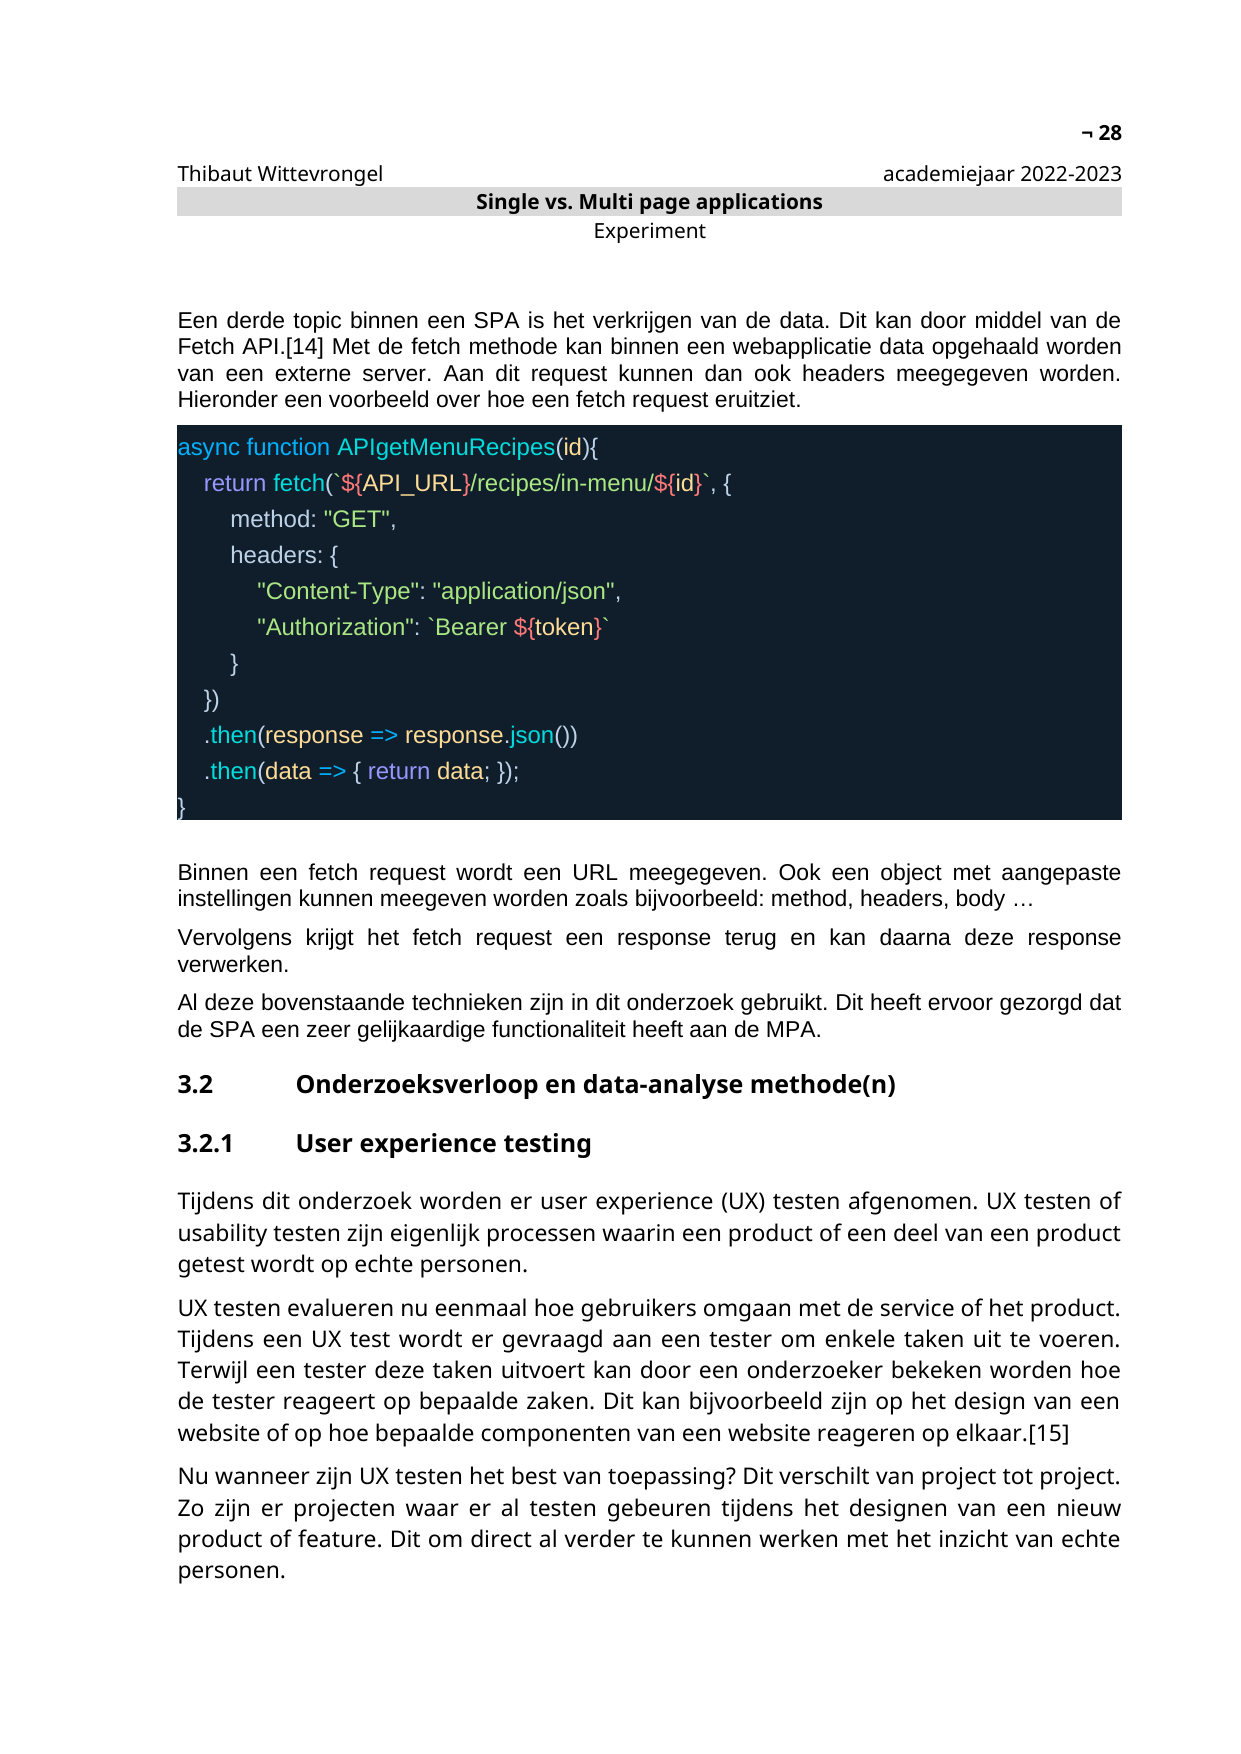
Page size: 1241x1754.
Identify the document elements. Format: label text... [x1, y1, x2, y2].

text method: "GET", [177, 497, 1122, 533]
text "Content-Type": "application/json", [177, 568, 1122, 604]
text "Authorization": `Bearer ${token}` [177, 604, 1122, 640]
text } [177, 640, 1122, 676]
text }) [177, 676, 1122, 712]
text UX testen evalueren nu eenmaal hoe gebruikers omgaan met de service of het product. Tijdens een UX test wordt er gevraagd aan een tester om enkele taken uit te voeren. Terwijl een tester deze taken uitvoert kan door een onderzoeker bekeken worden hoe de tester reageert op bepaalde zaken. Dit kan bijvoorbeeld zijn op het design van een website of op hoe bepaalde componenten van een website reageren op elkaar. [177, 1291, 1122, 1448]
text return fetch(`${API_URL}/recipes/in-menu/${id}`, { [177, 461, 1122, 497]
text Vervolgens krijgt het fetch request een response terug en kan daarna deze response verwerken. [177, 924, 1122, 977]
text } [177, 784, 1122, 820]
text Binnen een fetch request wordt een URL meegegeven. Ook een object met aangepaste instellingen kunnen meegeven worden zoals bijvoorbeeld: method, headers, body … [177, 859, 1122, 912]
text Nu wanneer zijn UX testen het best van toepassing? Dit verschilt van project tot project. Zo zijn er projecten waar er al testen gebeuren tijdens het designen van een nieuw product of feature. Dit om direct al verder te kunnen werken met het inzicht van echte personen. [177, 1460, 1122, 1585]
subtitle User experience testing [177, 1126, 1122, 1160]
text Een derde topic binnen een SPA is het verkrijgen van de data. Dit kan door middel van de Fetch API. Met de fetch methode kan binnen een webapplicatie data opgehaald worden van een externe server. Aan dit request kunnen dan ook headers meegegeven worden. Hieronder een voorbeeld over hoe een fetch request eruitziet. [177, 307, 1122, 412]
text headers: { [177, 533, 1122, 568]
text Al deze bovenstaande technieken zijn in dit onderzoek gebruikt. Dit heeft ervoor gezorgd dat de SPA een zeer gelijkaardige functionaliteit heeft aan de MPA. [177, 989, 1122, 1042]
text .then(data => { return data; }); [177, 748, 1122, 784]
text Tijdens dit onderzoek worden er user experience (UX) testen afgenomen. UX testen of usability testen zijn eigenlijk processen waarin een product of een deel van een product getest wordt op echte personen. [177, 1185, 1122, 1279]
subtitle Onderzoeksverloop en data-analyse methode(n) [177, 1067, 1122, 1101]
text async function APIgetMenuRecipes(id){ [177, 425, 1122, 461]
text .then(response => response.json()) [177, 712, 1122, 748]
